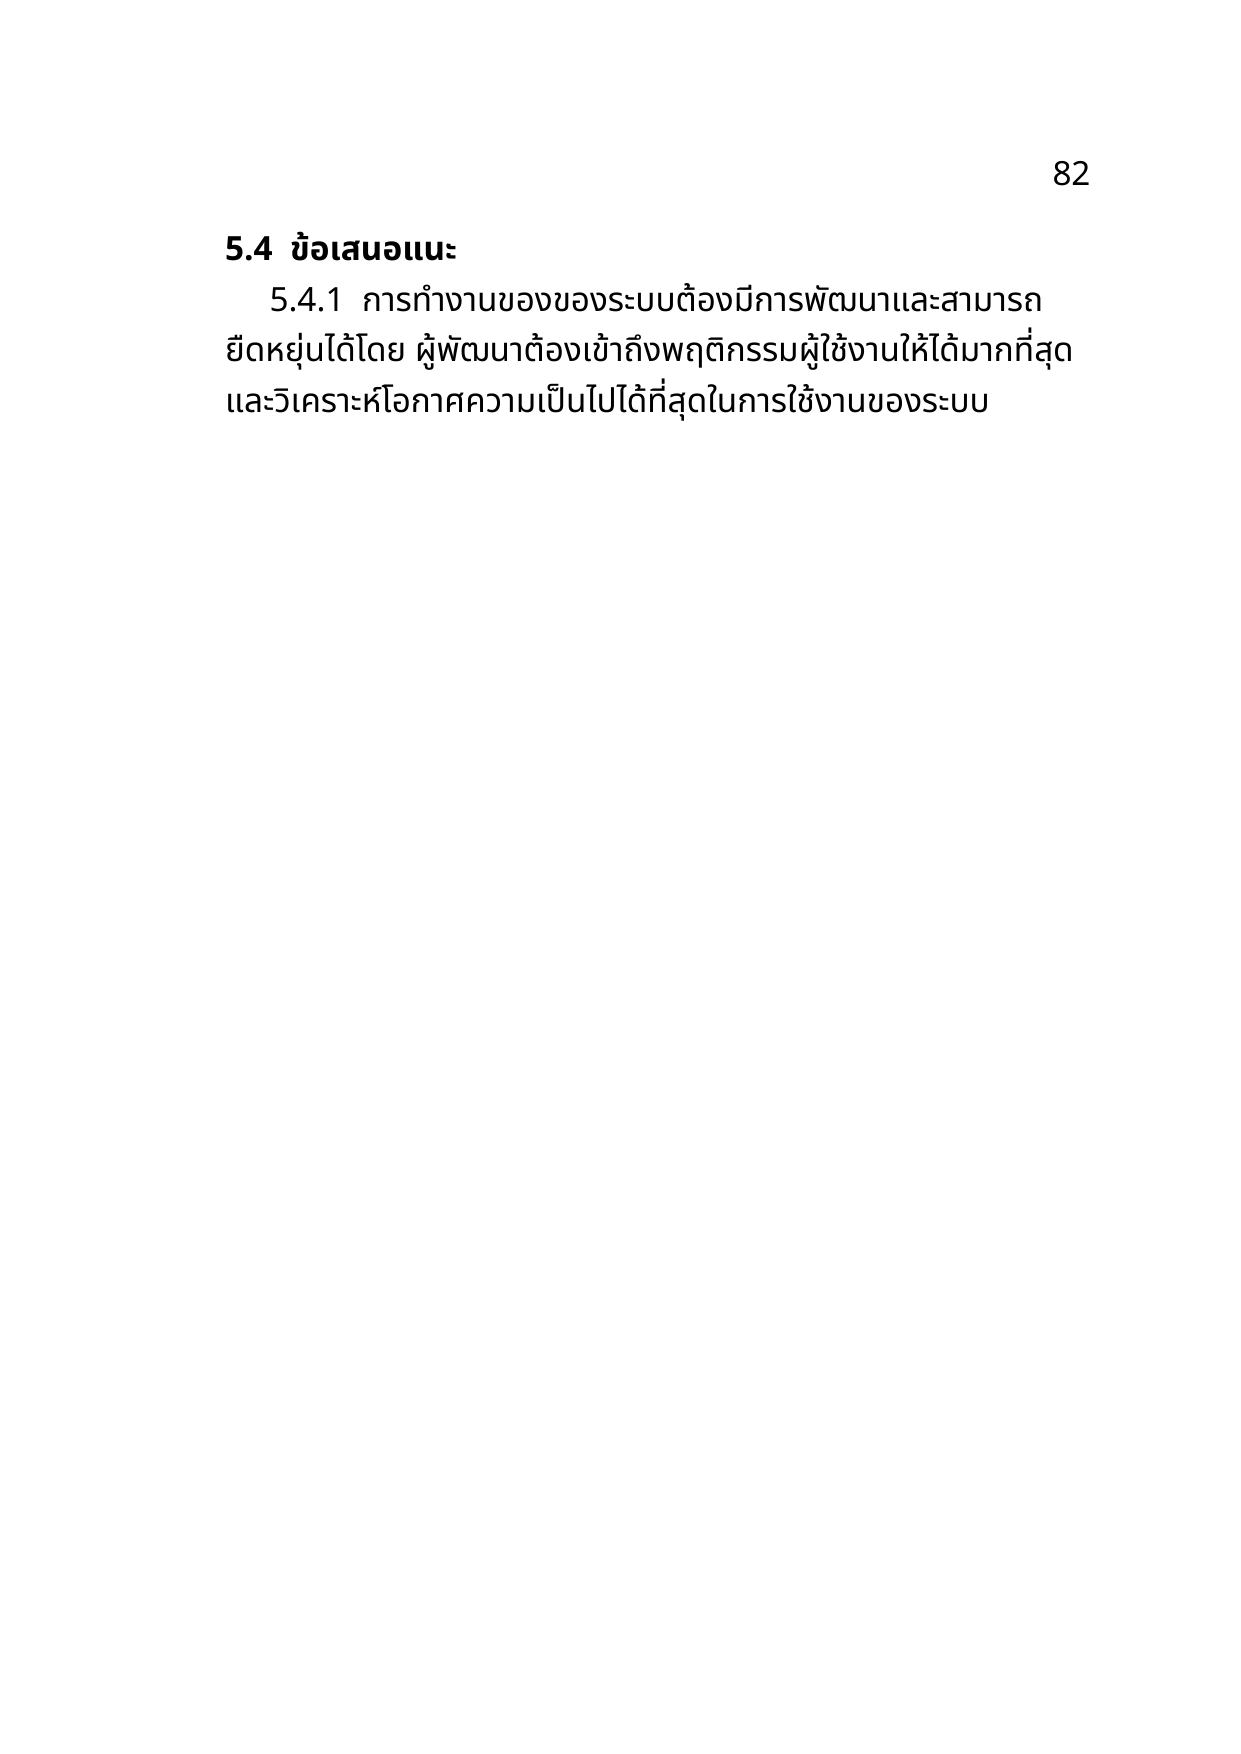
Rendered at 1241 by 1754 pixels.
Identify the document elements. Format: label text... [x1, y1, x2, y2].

text 5.4.1 การทำงานของของระบบต้องมีการพัฒนาและสามารถยืดหยุ่นได้โดย ผู้พัฒนาต้องเข้าถึงพฤติกรรมผู้ใช้งานให้ได้มากที่สุดและวิเคราะห์โอกาศความเป็นไปได้ที่สุดในการใช้งานของระบบ [225, 276, 1090, 427]
text 5.4 ข้อเสนอแนะ [225, 225, 1090, 276]
